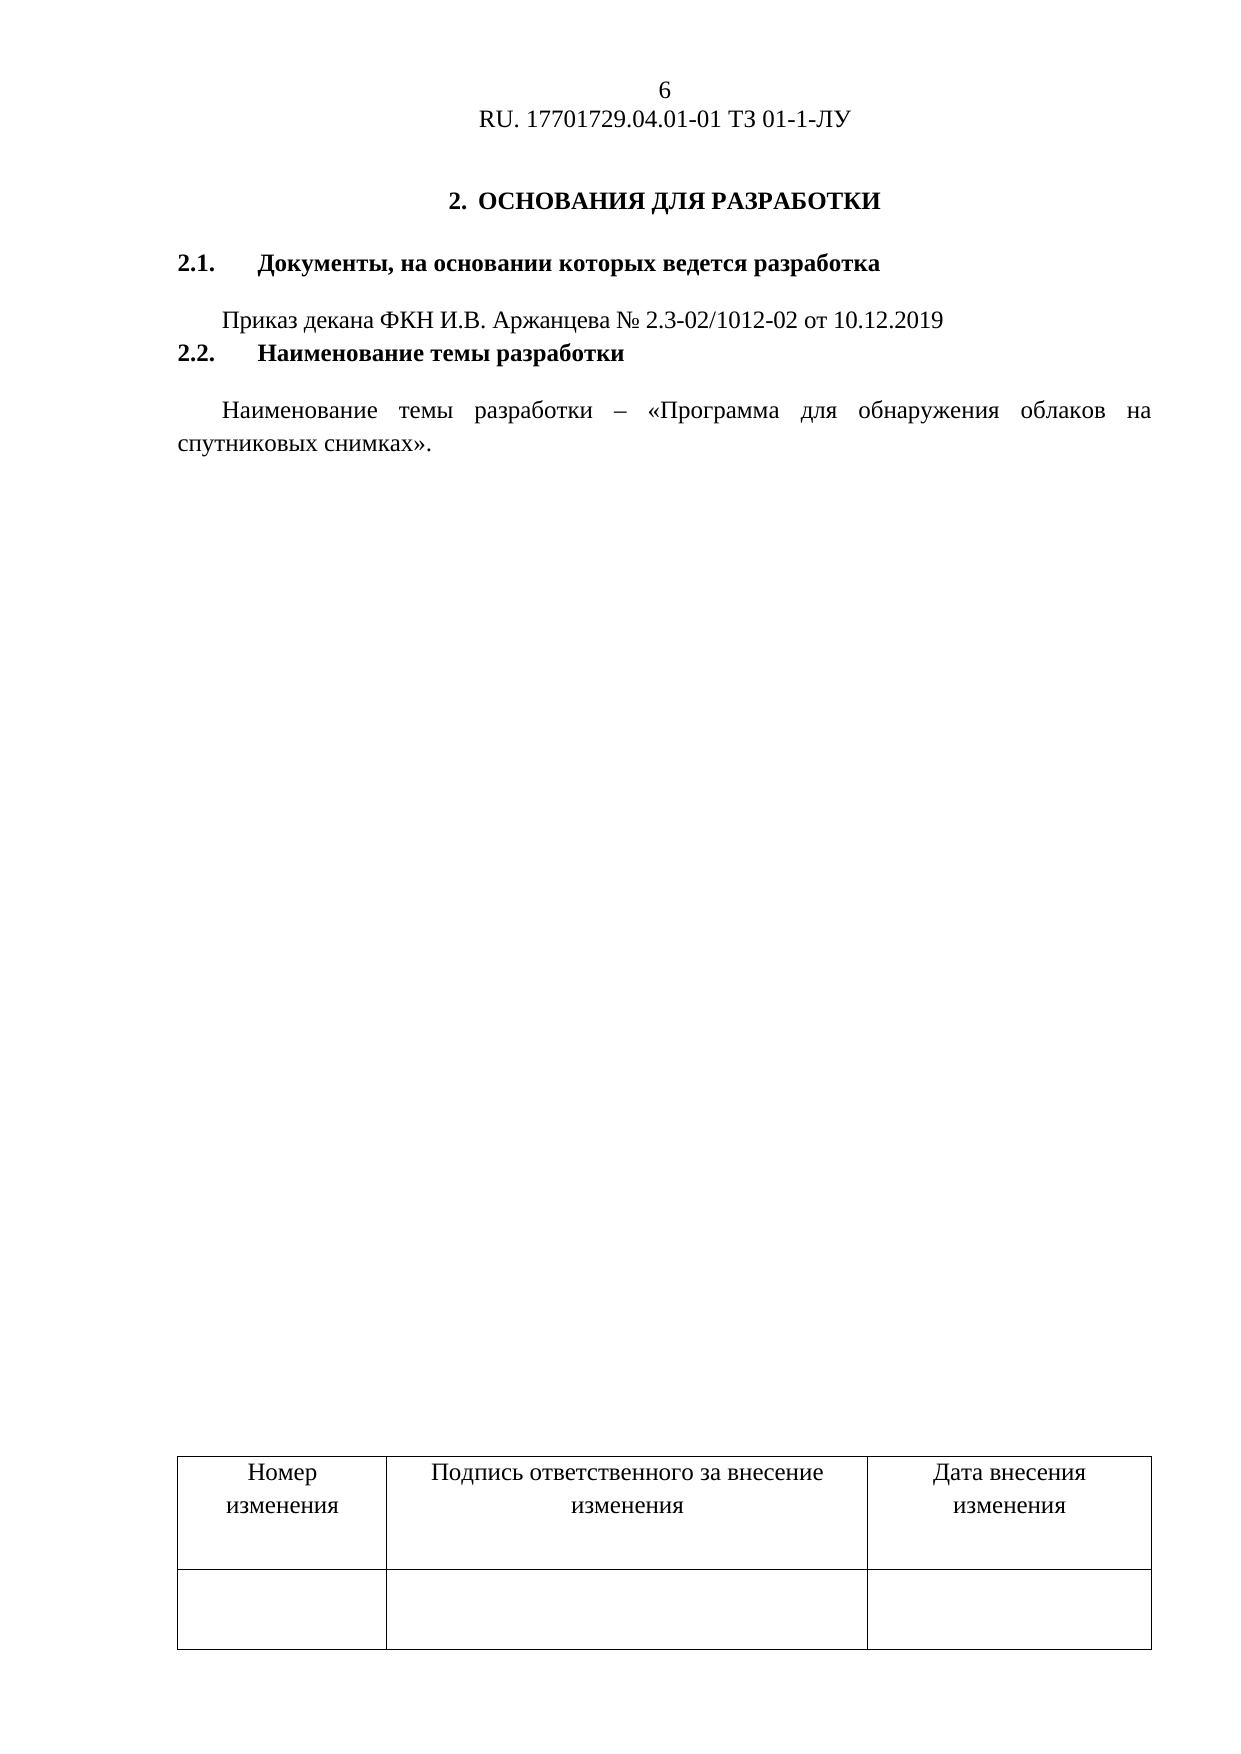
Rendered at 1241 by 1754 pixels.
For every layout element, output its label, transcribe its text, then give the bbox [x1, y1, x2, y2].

subtitle 2. ОСНОВАНИЯ ДЛЯ РАЗРАБОТКИ [177, 186, 1152, 215]
text 2.2. Наименование темы разработки [177, 338, 1154, 367]
text Приказ декана ФКН И.В. Аржанцева № 2.3-02/1012-02 от 10.12.2019 [207, 305, 1154, 334]
text Наименование темы разработки – «Программа для обнаружения облаков на спутниковых снимках». [177, 395, 1152, 457]
text 2.1. Документы, на основании которых ведется разработка [177, 248, 1154, 277]
